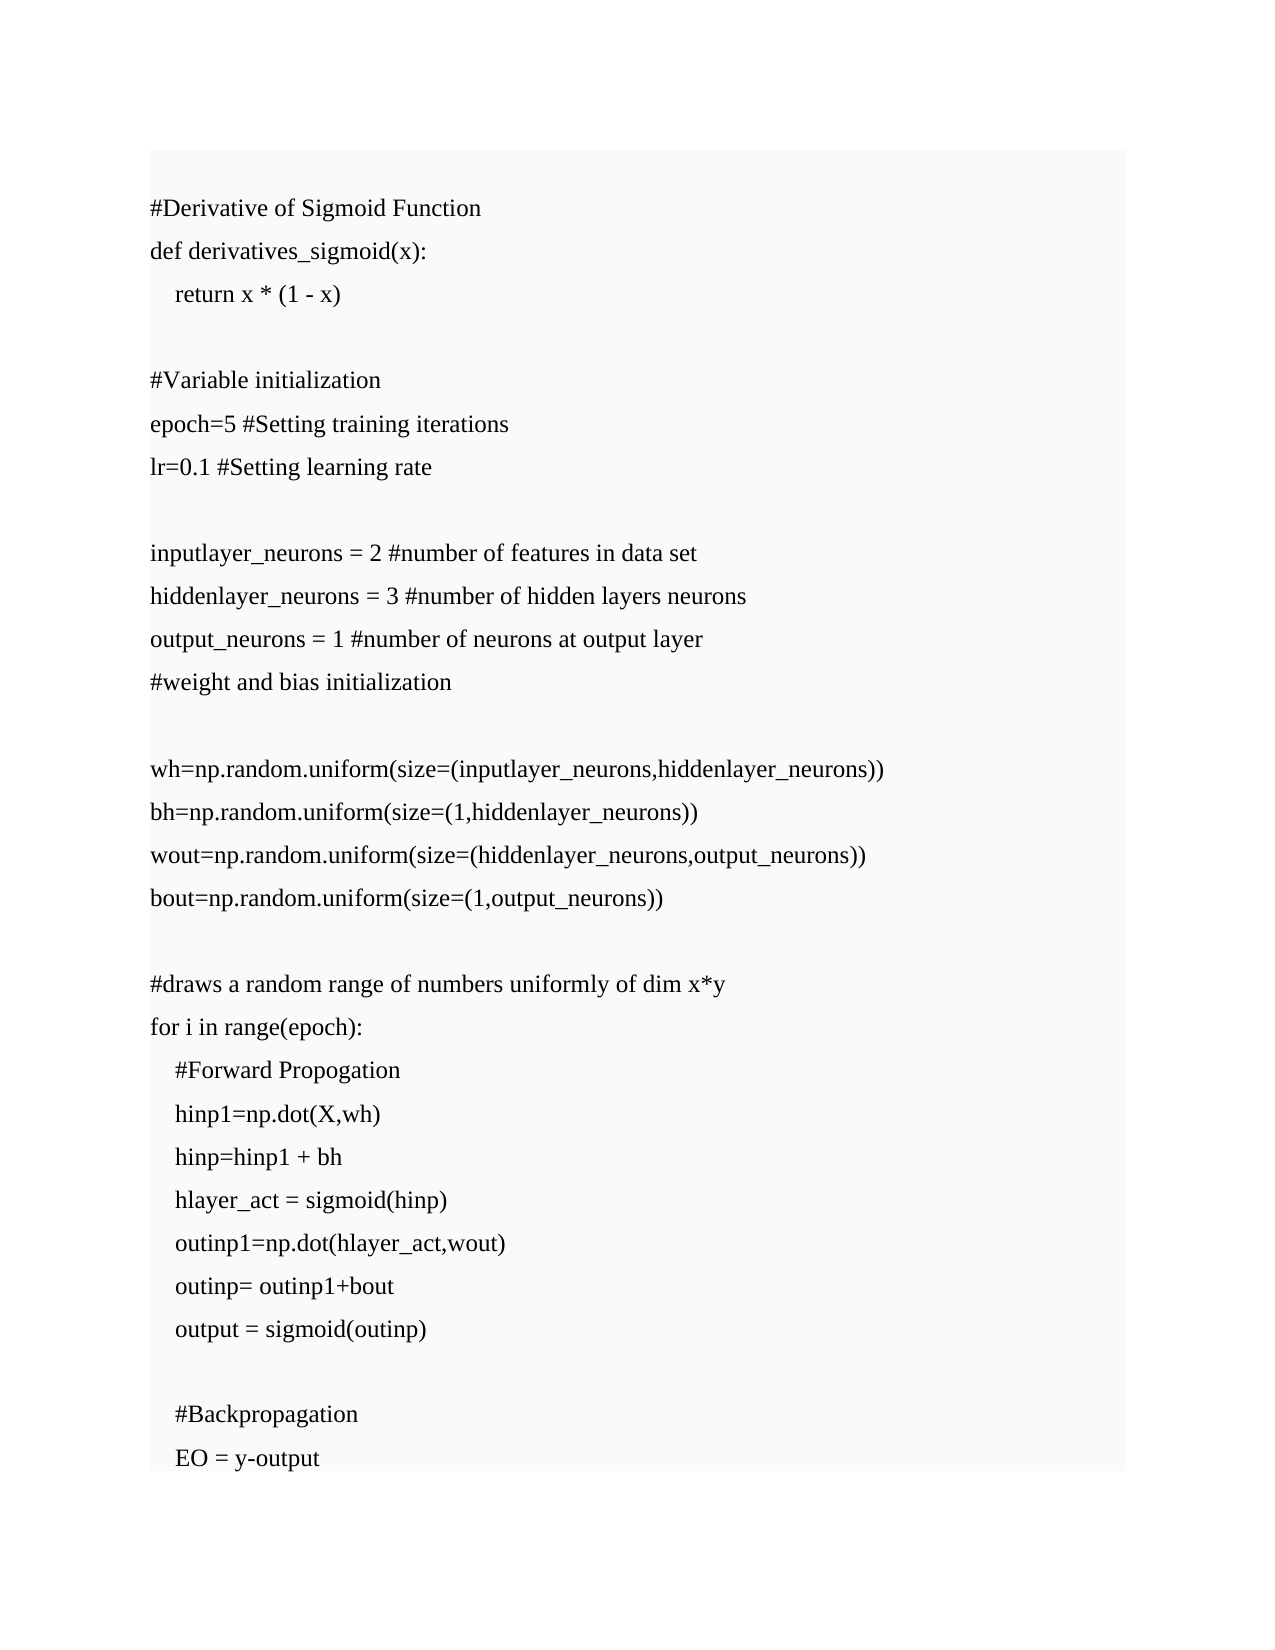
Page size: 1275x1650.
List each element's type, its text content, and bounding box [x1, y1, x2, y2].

text hiddenlayer_neurons = 3 #number of hidden layers neurons [150, 581, 1125, 610]
text #draws a random range of numbers uniformly of dim x*y [150, 969, 1125, 998]
text #Variable initialization [150, 366, 1125, 394]
text return x * (1 - x) [150, 279, 1125, 308]
text EO = y-output [150, 1443, 1125, 1471]
text inputlayer_neurons = 2 #number of features in data set [150, 538, 1125, 567]
text hinp1=np.dot(X,wh) [150, 1099, 1125, 1127]
text bout=np.random.uniform(size=(1,output_neurons)) [150, 883, 1125, 912]
text bh=np.random.uniform(size=(1,hiddenlayer_neurons)) [150, 797, 1125, 826]
text wh=np.random.uniform(size=(inputlayer_neurons,hiddenlayer_neurons)) [150, 754, 1125, 782]
text #weight and bias initialization [150, 667, 1125, 696]
text hinp=hinp1 + bh [150, 1142, 1125, 1171]
text #Backpropagation [150, 1399, 1125, 1428]
text output_neurons = 1 #number of neurons at output layer [150, 624, 1125, 653]
text lr=0.1 #Setting learning rate [150, 452, 1125, 481]
text hlayer_act = sigmoid(hinp) [150, 1185, 1125, 1214]
text #Forward Propogation [150, 1056, 1125, 1084]
text outinp= outinp1+bout [150, 1271, 1125, 1300]
text #Derivative of Sigmoid Function [150, 193, 1125, 222]
text output = sigmoid(outinp) [150, 1314, 1125, 1343]
text for i in range(epoch): [150, 1012, 1125, 1041]
text epoch=5 #Setting training iterations [150, 409, 1125, 437]
text outinp1=np.dot(hlayer_act,wout) [150, 1228, 1125, 1257]
text wout=np.random.uniform(size=(hiddenlayer_neurons,output_neurons)) [150, 840, 1125, 869]
text def derivatives_sigmoid(x): [150, 236, 1125, 265]
